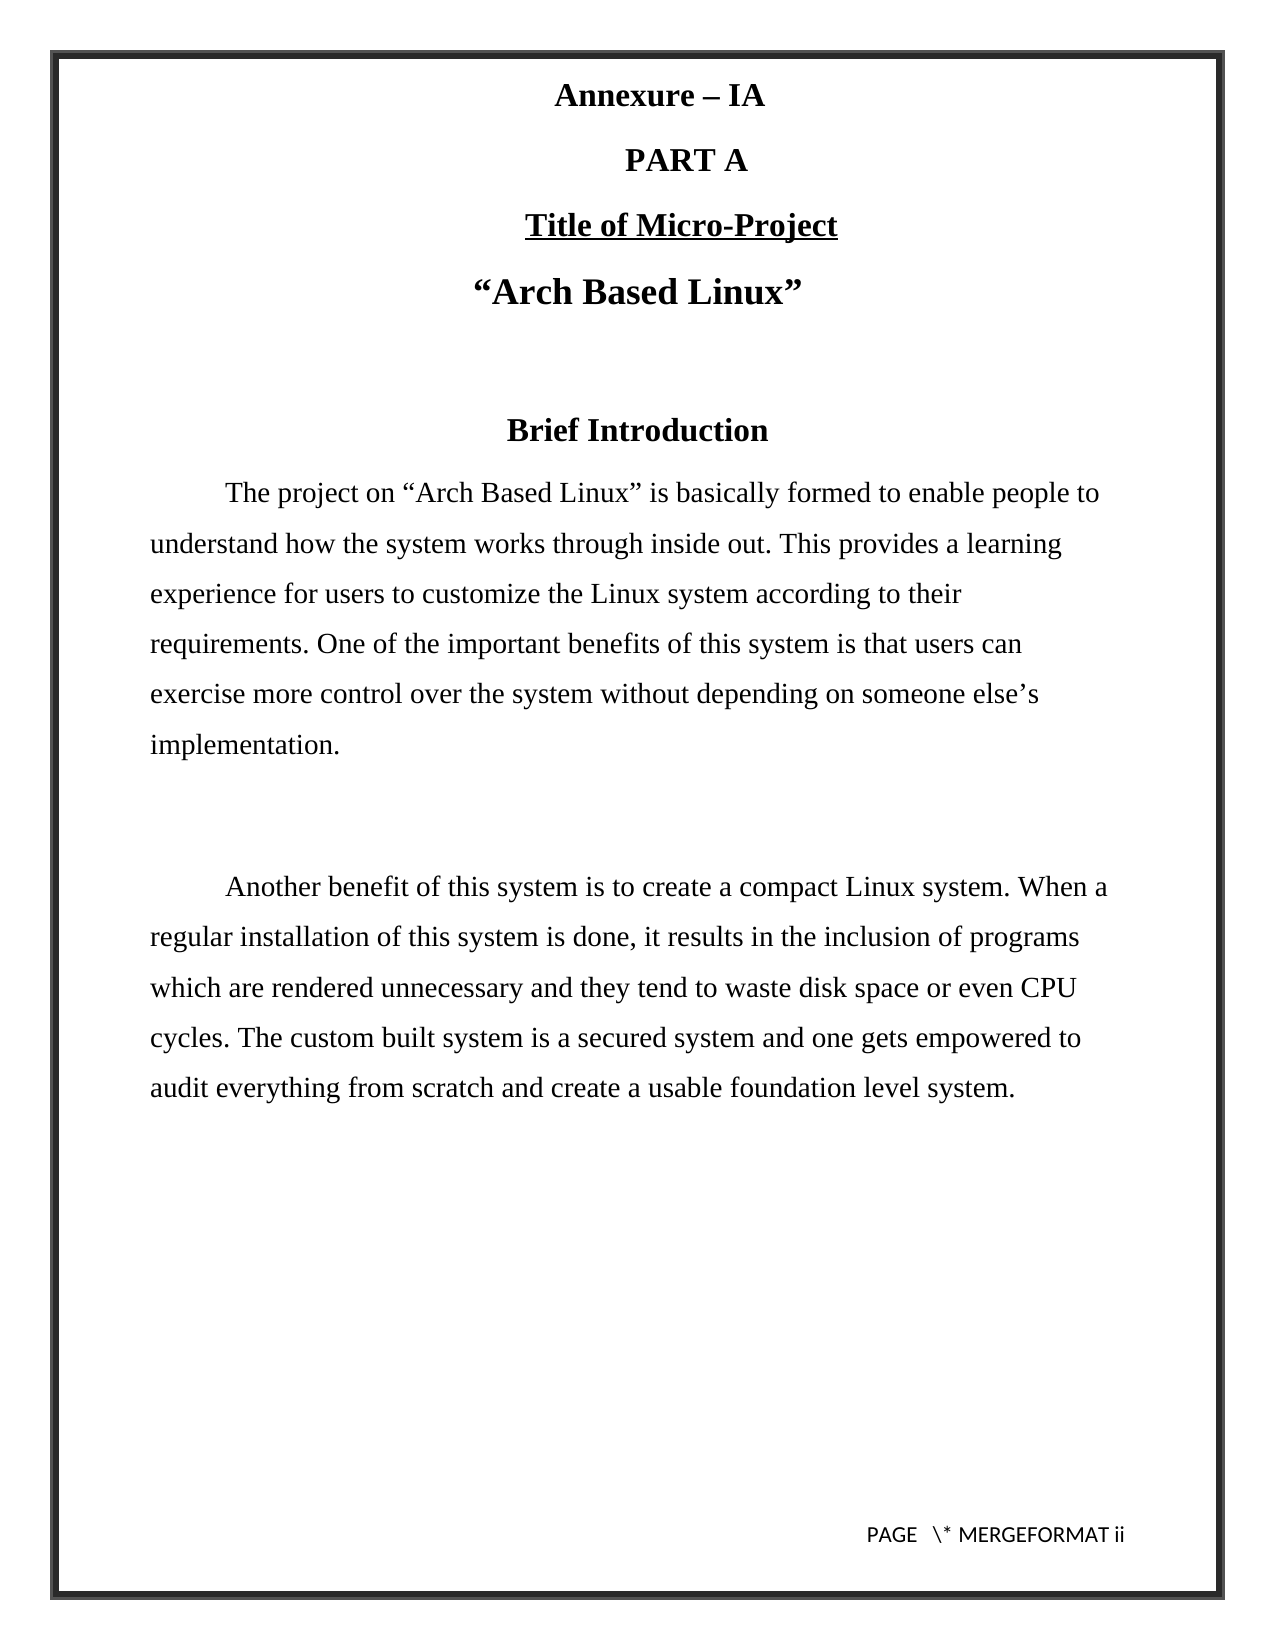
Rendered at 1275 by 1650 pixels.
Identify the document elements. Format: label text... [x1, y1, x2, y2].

text “Arch Based Linux” [150, 270, 1125, 313]
text PART A [150, 140, 1125, 178]
text Annexure – IA [150, 75, 1125, 113]
text Brief Introduction [150, 411, 1125, 449]
text The project on “Arch Based Linux” is basically formed to enable people to understand how the system works through inside out. This provides a learning experience for users to customize the Linux system according to their requirements. One of the important benefits of this system is that users can exercise more control over the system without depending on someone else’s implementation. [150, 475, 1125, 761]
text Title of Micro-Project [150, 205, 1125, 243]
text Another benefit of this system is to create a compact Linux system. When a regular installation of this system is done, it results in the inclusion of programs which are rendered unnecessary and they tend to waste disk space or even CPU cycles. The custom built system is a secured system and one gets empowered to audit everything from scratch and create a usable foundation level system. [150, 869, 1125, 1104]
